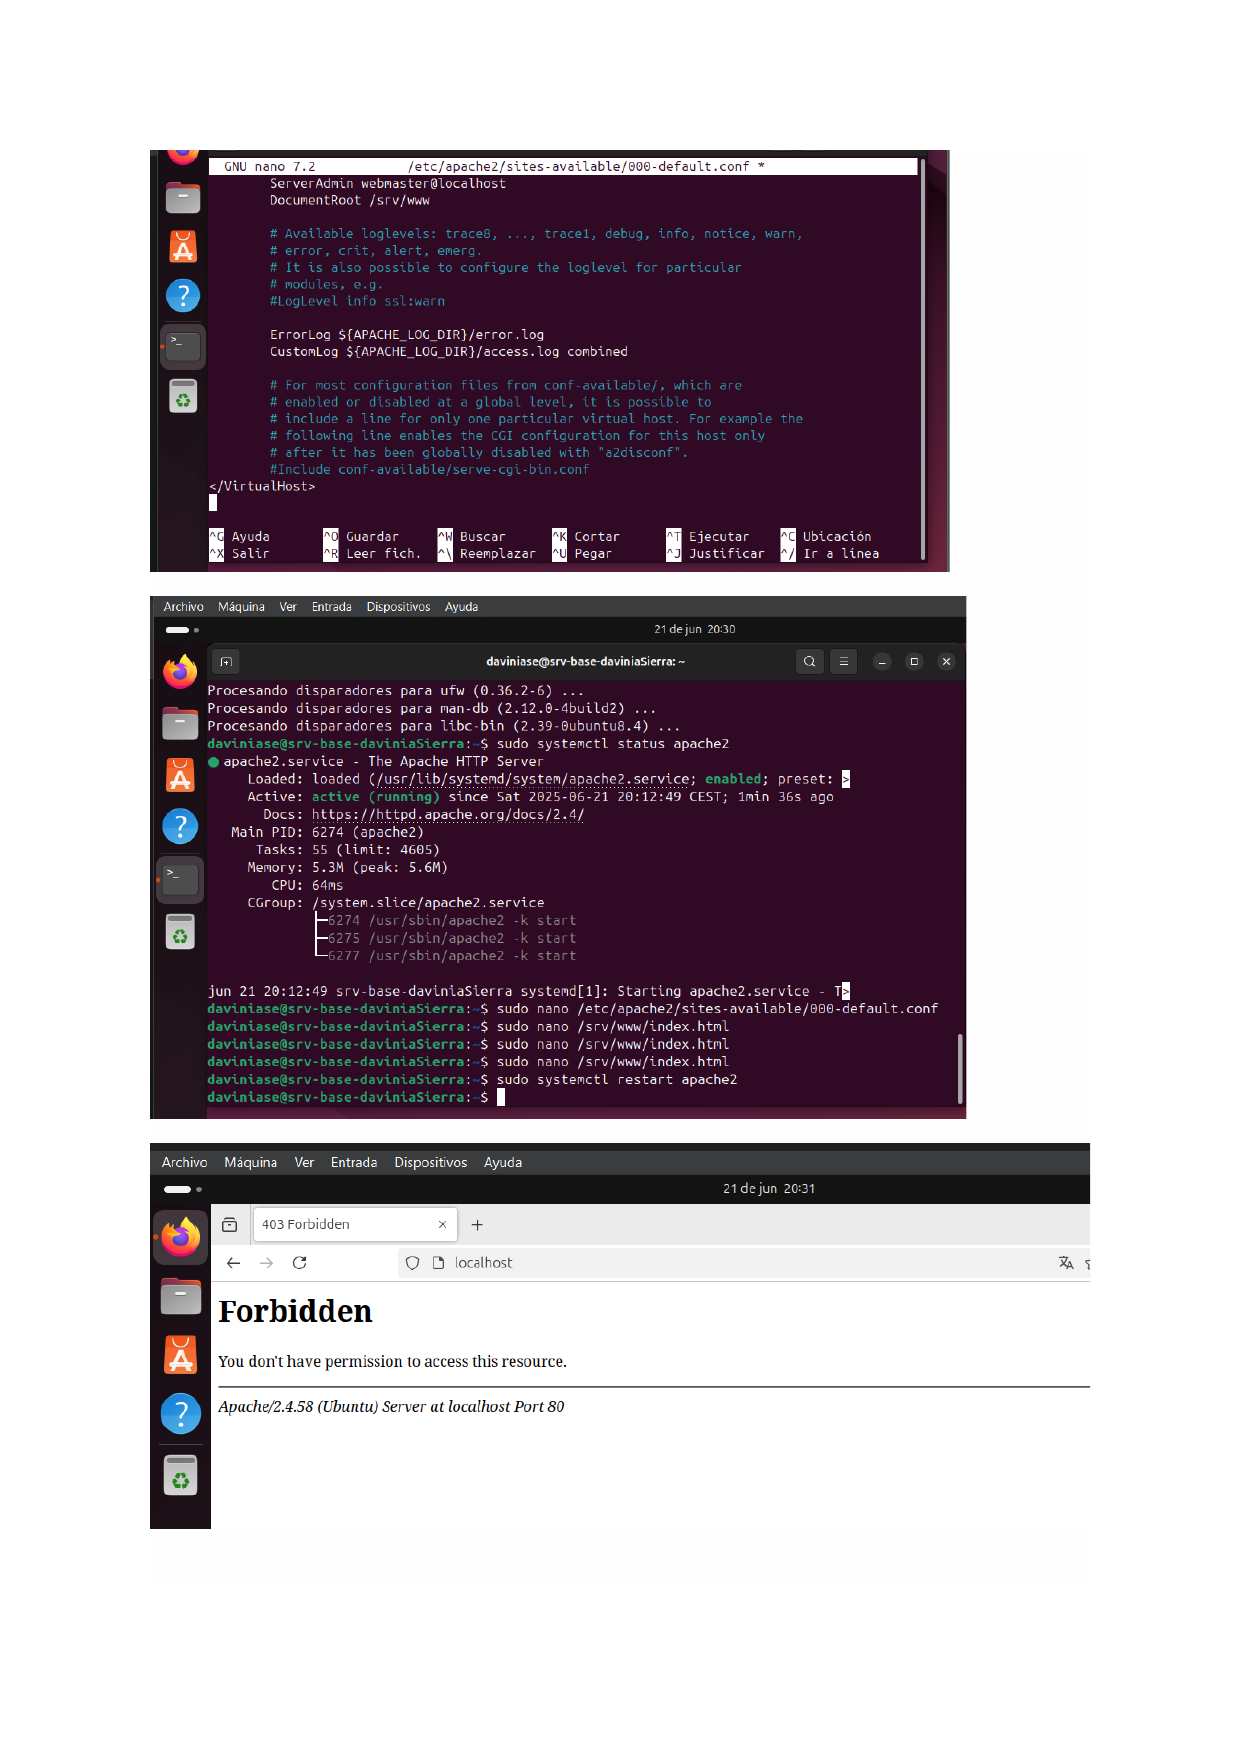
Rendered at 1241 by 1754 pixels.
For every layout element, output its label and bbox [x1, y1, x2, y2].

picture [150, 596, 967, 1119]
picture [150, 1143, 1091, 1529]
picture [150, 150, 950, 572]
